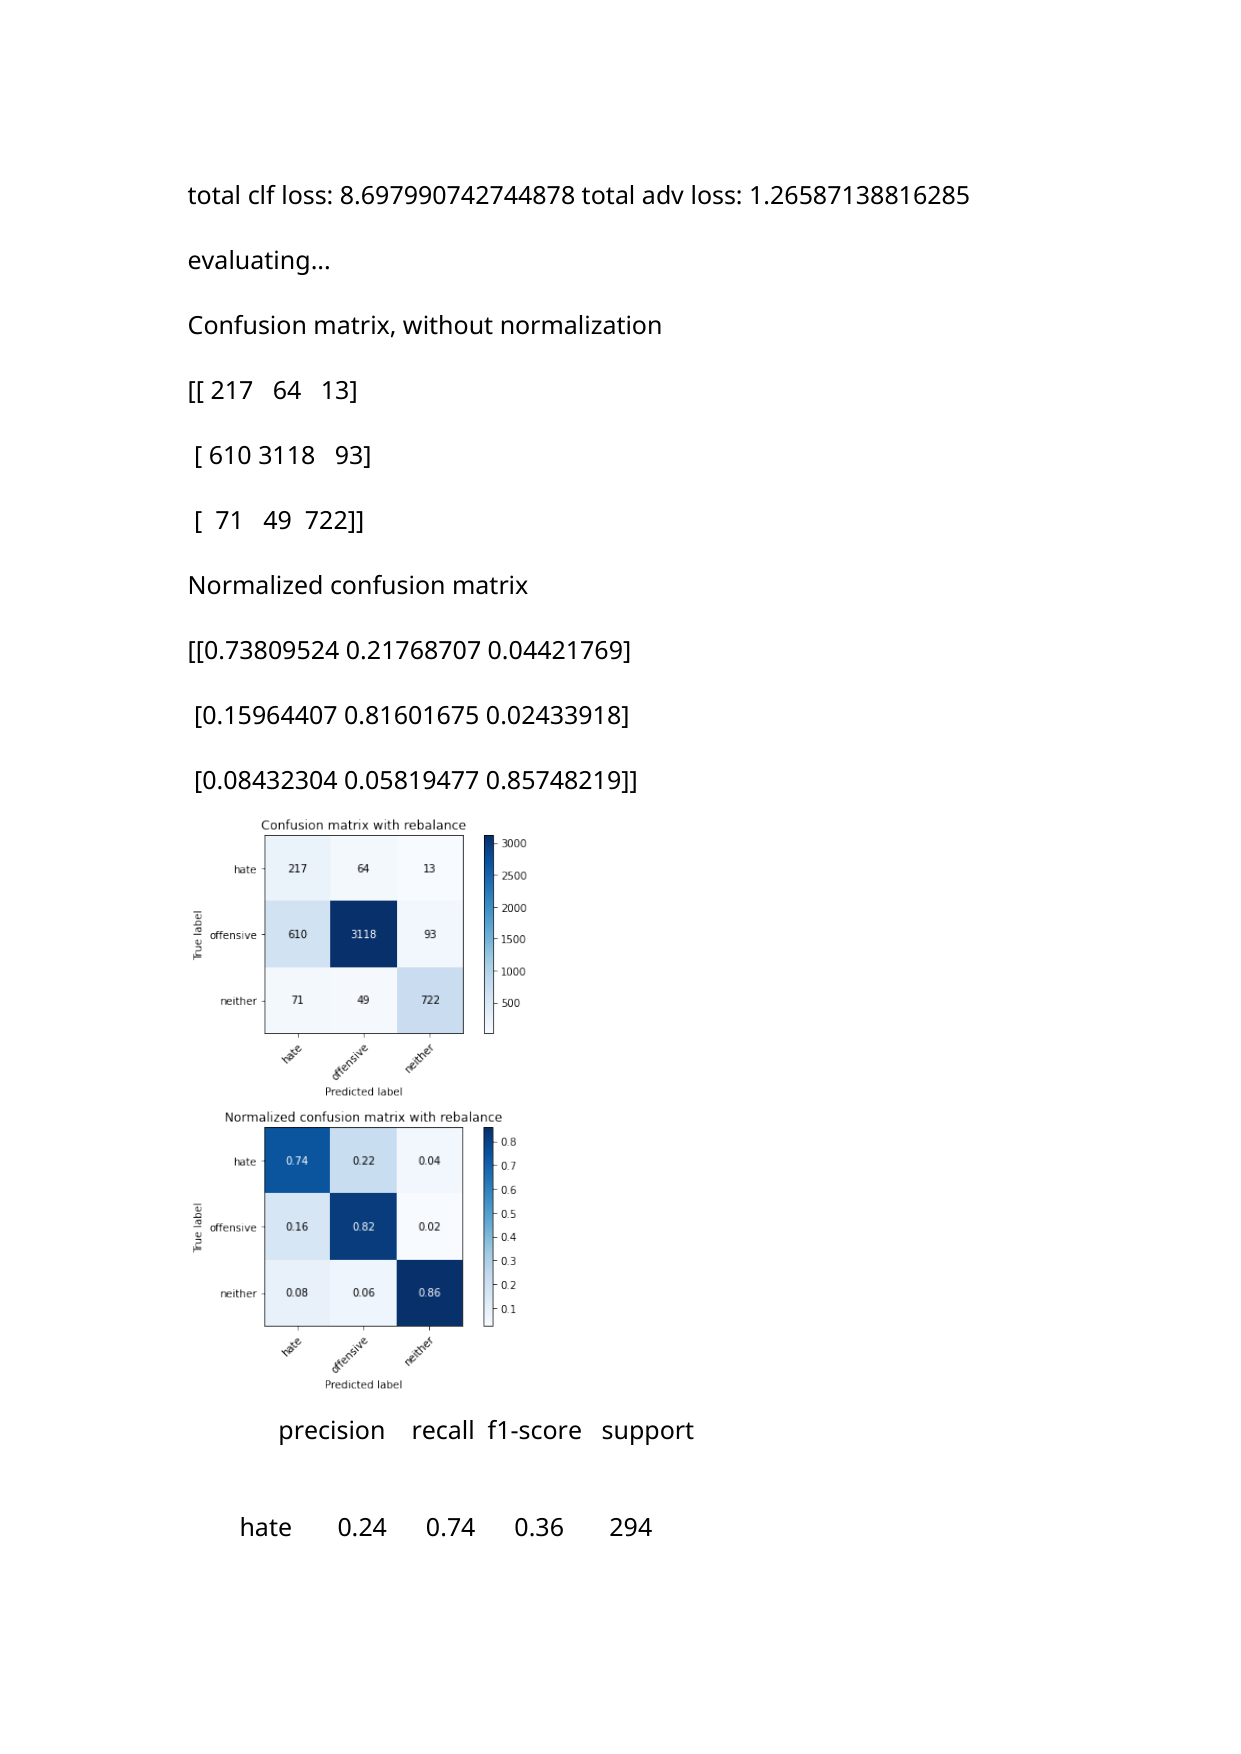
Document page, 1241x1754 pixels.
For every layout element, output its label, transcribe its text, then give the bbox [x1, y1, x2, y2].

text [[0.73809524 0.21768707 0.04421769] [187, 617, 1053, 682]
text Normalized confusion matrix [187, 552, 1053, 617]
text [[ 217 64 13] [187, 357, 1053, 422]
text [ 71 49 722]] [187, 487, 1053, 552]
text [ 610 3118 93] [187, 422, 1053, 487]
text total clf loss: 8.697990742744878 total adv loss: 1.26587138816285 [187, 162, 1053, 227]
text [0.15964407 0.81601675 0.02433918] [187, 682, 1053, 747]
text evaluating... [187, 227, 1053, 292]
text precision recall f1-score support [187, 1397, 1053, 1462]
text Confusion matrix, without normalization [187, 292, 1053, 357]
picture [187, 1105, 524, 1397]
text hate 0.24 0.74 0.36 294 [187, 1494, 1053, 1559]
text [0.08432304 0.05819477 0.85748219]] [187, 747, 1053, 812]
picture [187, 812, 534, 1104]
